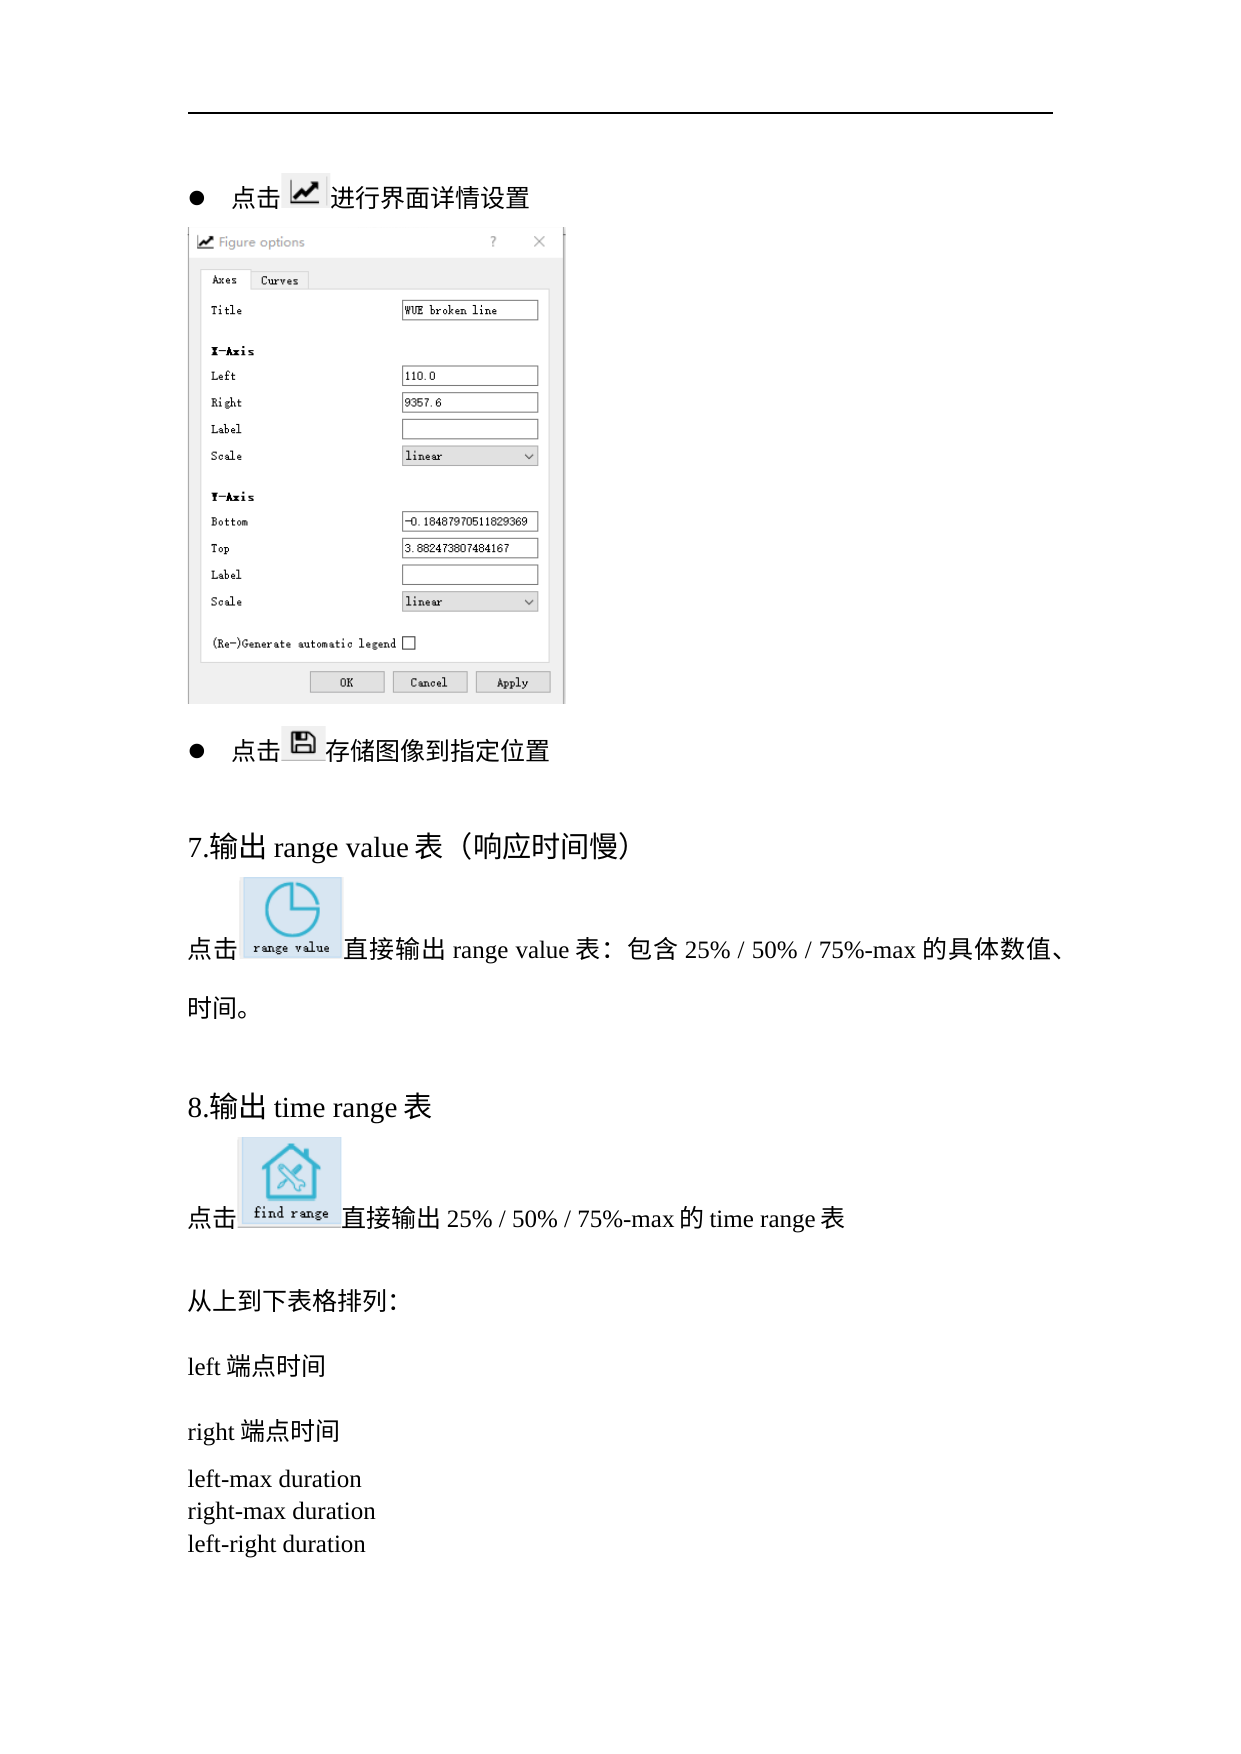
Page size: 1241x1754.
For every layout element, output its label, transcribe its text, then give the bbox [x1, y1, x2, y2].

text left端点时间 [187, 1332, 1053, 1397]
subtitle 8.输出time range表 [187, 1072, 1053, 1137]
picture [281, 726, 326, 761]
list 点击存储图像到指定位置 [187, 714, 1053, 779]
text left-right duration [187, 1527, 1053, 1559]
text right-max duration [187, 1494, 1053, 1527]
subtitle 7.输出range value表（响应时间慢） [187, 812, 1053, 877]
text 点击直接输出range value表：包含25% / 50% / 75%-max的具体数值、时间。 [187, 877, 1053, 1039]
text right端点时间 [187, 1397, 1053, 1462]
text 点击直接输出25% / 50% / 75%-max的time range表 [187, 1137, 1053, 1267]
picture [281, 173, 331, 208]
text 从上到下表格排列： [187, 1267, 1053, 1332]
text left-max duration [187, 1462, 1053, 1494]
picture [239, 877, 344, 959]
list 点击进行界面详情设置 [187, 162, 1053, 227]
picture [237, 1137, 342, 1228]
picture [187, 227, 566, 704]
